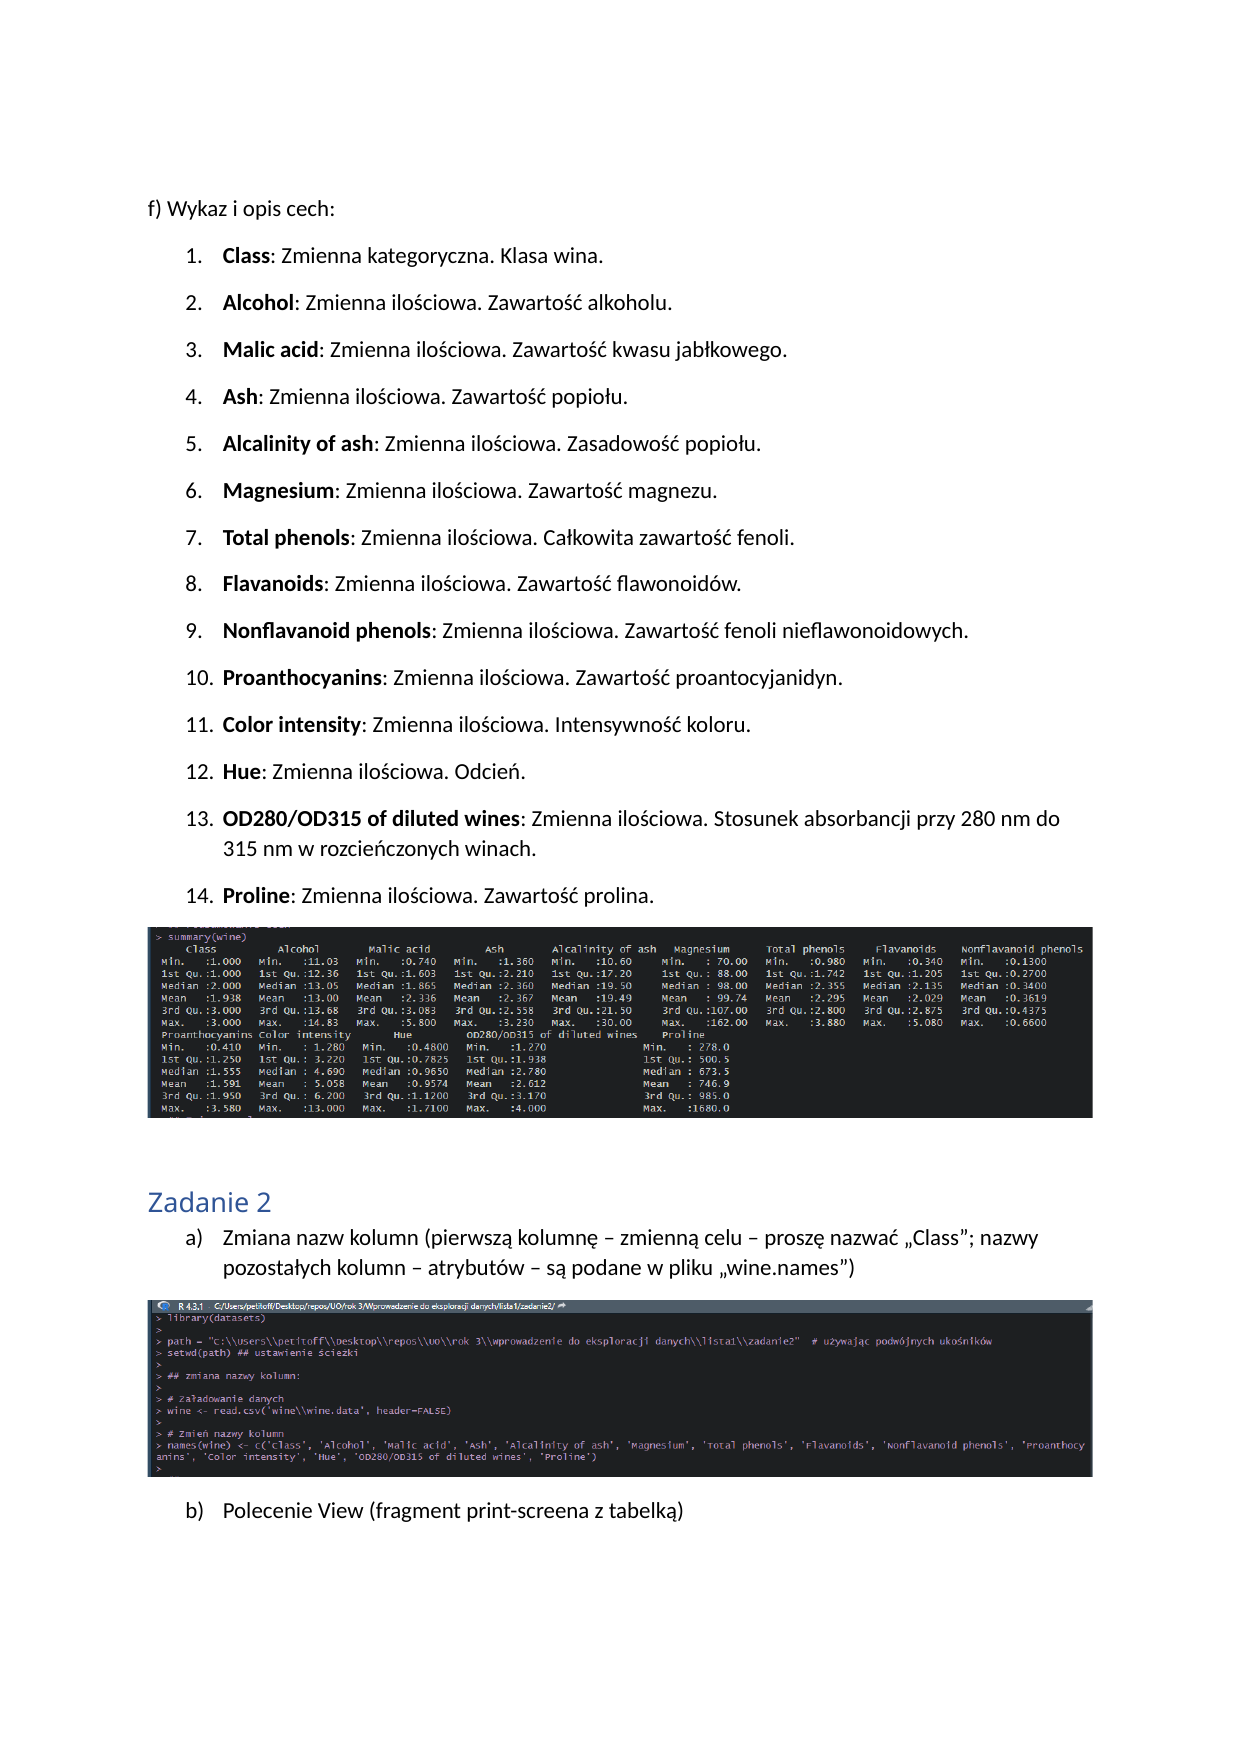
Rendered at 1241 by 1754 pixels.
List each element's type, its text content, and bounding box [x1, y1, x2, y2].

list Class: Zmienna kategoryczna. Klasa wina. [185, 241, 1093, 269]
list OD280/OD315 of diluted wines: Zmienna ilościowa. Stosunek absorbancji przy 280 nm do 315 nm w rozcieńczonych winach. [185, 804, 1093, 862]
list Hue: Zmienna ilościowa. Odcień. [185, 757, 1093, 785]
list Flavanoids: Zmienna ilościowa. Zawartość flawonoidów. [185, 569, 1093, 597]
list Total phenols: Zmienna ilościowa. Całkowita zawartość fenoli. [185, 523, 1093, 551]
list Color intensity: Zmienna ilościowa. Intensywność koloru. [185, 710, 1093, 738]
list Zmiana nazw kolumn (pierwszą kolumnę – zmienną celu – proszę nazwać „Class”; nazwy pozostałych kolumn – atrybutów – są podane w pliku „wine.names”) [185, 1223, 1093, 1281]
list Magnesium: Zmienna ilościowa. Zawartość magnezu. [185, 476, 1093, 504]
list Ash: Zmienna ilościowa. Zawartość popiołu. [185, 382, 1093, 410]
subtitle Zadanie 2 [148, 1183, 1093, 1220]
picture [147, 927, 1093, 1118]
list Nonflavanoid phenols: Zmienna ilościowa. Zawartość fenoli nieflawonoidowych. [185, 616, 1093, 644]
list Polecenie View (fragment print-screena z tabelką) [185, 1496, 1093, 1524]
list Proanthocyanins: Zmienna ilościowa. Zawartość proantocyjanidyn. [185, 663, 1093, 691]
list Alcohol: Zmienna ilościowa. Zawartość alkoholu. [185, 288, 1093, 316]
list Alcalinity of ash: Zmienna ilościowa. Zasadowość popiołu. [185, 429, 1093, 457]
list Malic acid: Zmienna ilościowa. Zawartość kwasu jabłkowego. [185, 335, 1093, 363]
text f) Wykaz i opis cech: [148, 194, 1093, 222]
list Proline: Zmienna ilościowa. Zawartość prolina. [185, 881, 1093, 909]
picture [147, 1300, 1093, 1477]
